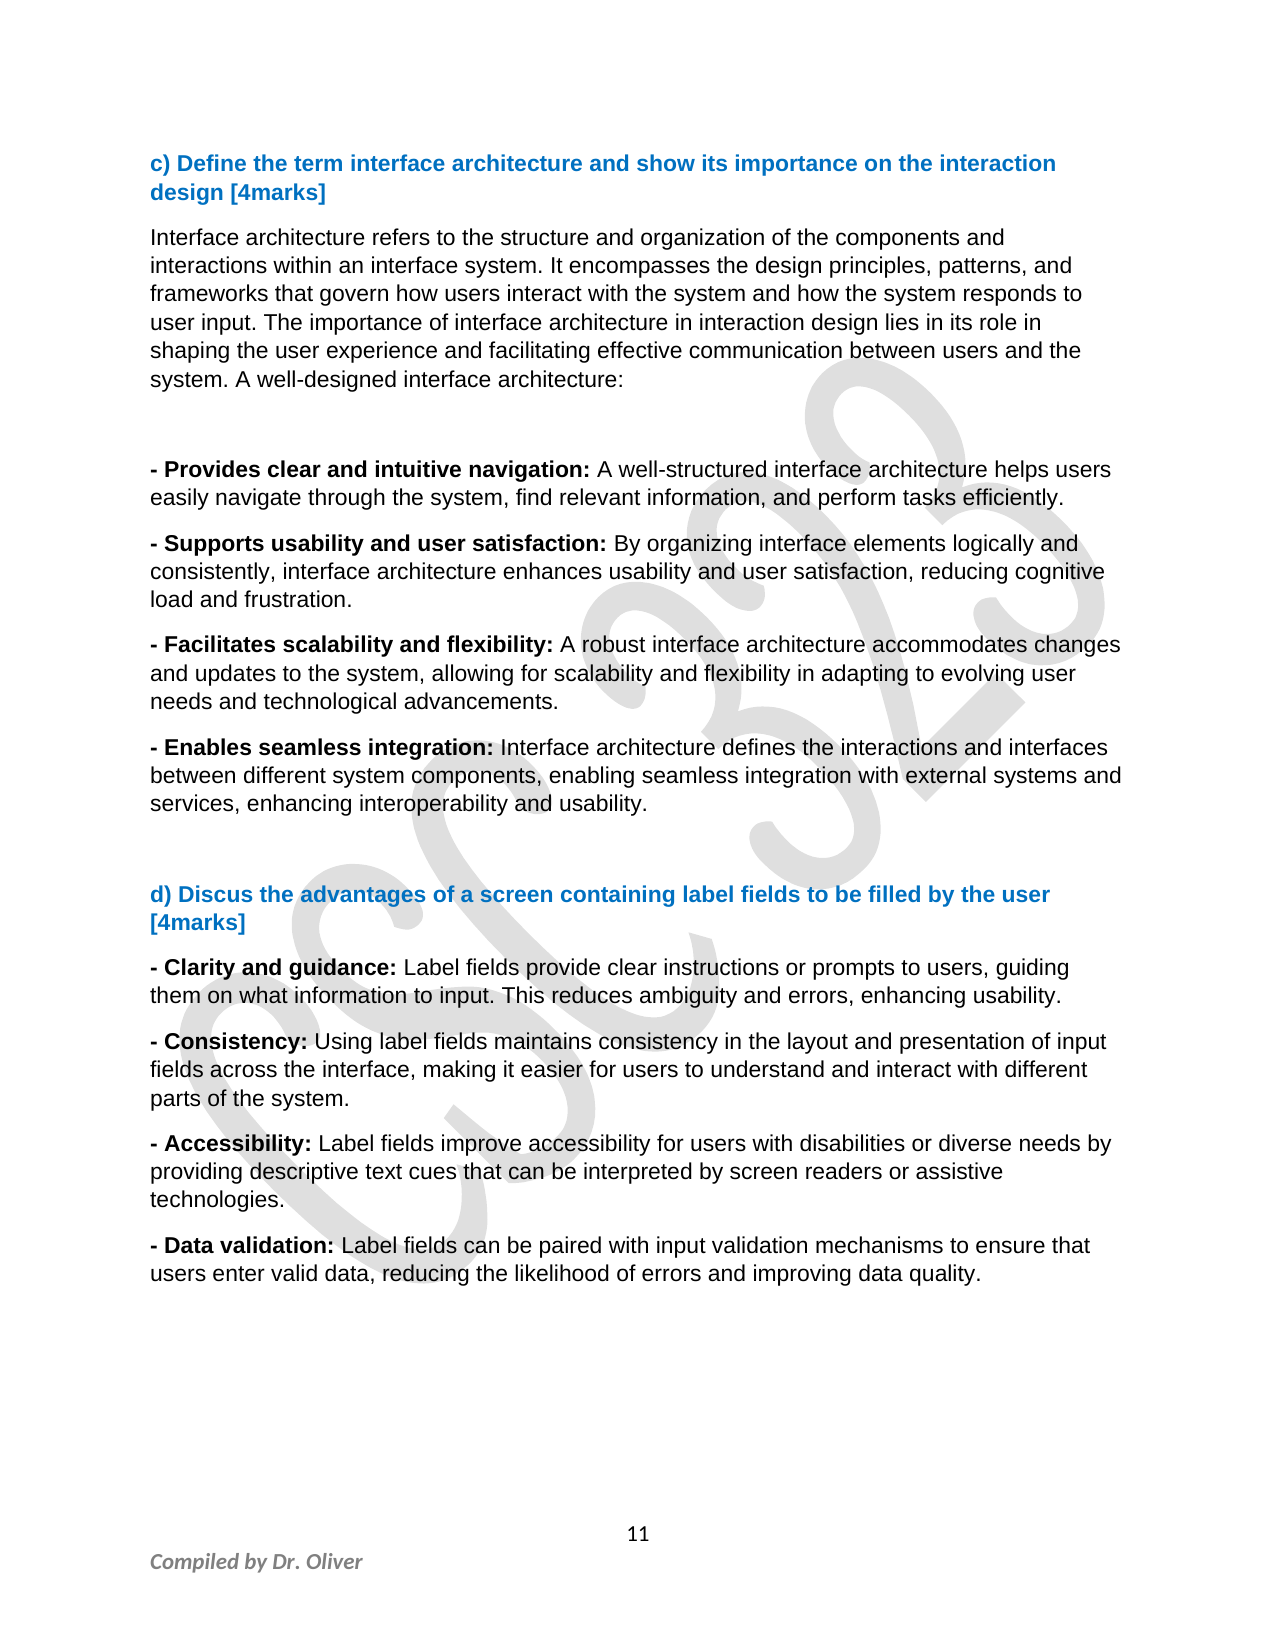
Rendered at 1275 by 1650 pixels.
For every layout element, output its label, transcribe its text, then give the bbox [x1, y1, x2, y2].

text - Enables seamless integration: Interface architecture defines the interactions and interfaces between different system components, enabling seamless integration with external systems and services, enhancing interoperability and usability. [150, 733, 1125, 817]
text - Clarity and guidance: Label fields provide clear instructions or prompts to users, guiding them on what information to input. This reduces ambiguity and errors, enhancing usability. [150, 954, 1125, 1009]
text - Data validation: Label fields can be paired with input validation mechanisms to ensure that users enter valid data, reducing the likelihood of errors and improving data quality. [150, 1232, 1125, 1286]
text - Accessibility: Label fields improve accessibility for users with disabilities or diverse needs by providing descriptive text cues that can be interpreted by screen readers or assistive technologies. [150, 1129, 1125, 1213]
text - Facilitates scalability and flexibility: A robust interface architecture accommodates changes and updates to the system, allowing for scalability and flexibility in adapting to evolving user needs and technological advancements. [150, 631, 1125, 715]
text - Consistency: Using label fields maintains consistency in the layout and presentation of input fields across the interface, making it easier for users to understand and interact with different parts of the system. [150, 1028, 1125, 1111]
text - Supports usability and user satisfaction: By organizing interface elements logically and consistently, interface architecture enhances usability and user satisfaction, reducing cognitive load and frustration. [150, 529, 1125, 613]
text c) Define the term interface architecture and show its importance on the interaction design [4marks] [150, 150, 1125, 205]
text d) Discus the advantages of a screen containing label fields to be filled by the user [4marks] [150, 881, 1125, 935]
text - Provides clear and intuitive navigation: A well-structured interface architecture helps users easily navigate through the system, find relevant information, and perform tasks efficiently. [150, 456, 1125, 511]
text Interface architecture refers to the structure and organization of the components and interactions within an interface system. It encompasses the design principles, patterns, and frameworks that govern how users interact with the system and how the system responds to user input. The importance of interface architecture in interaction design lies in its role in shaping the user experience and facilitating effective communication between users and the system. A well-designed interface architecture: [150, 223, 1125, 392]
